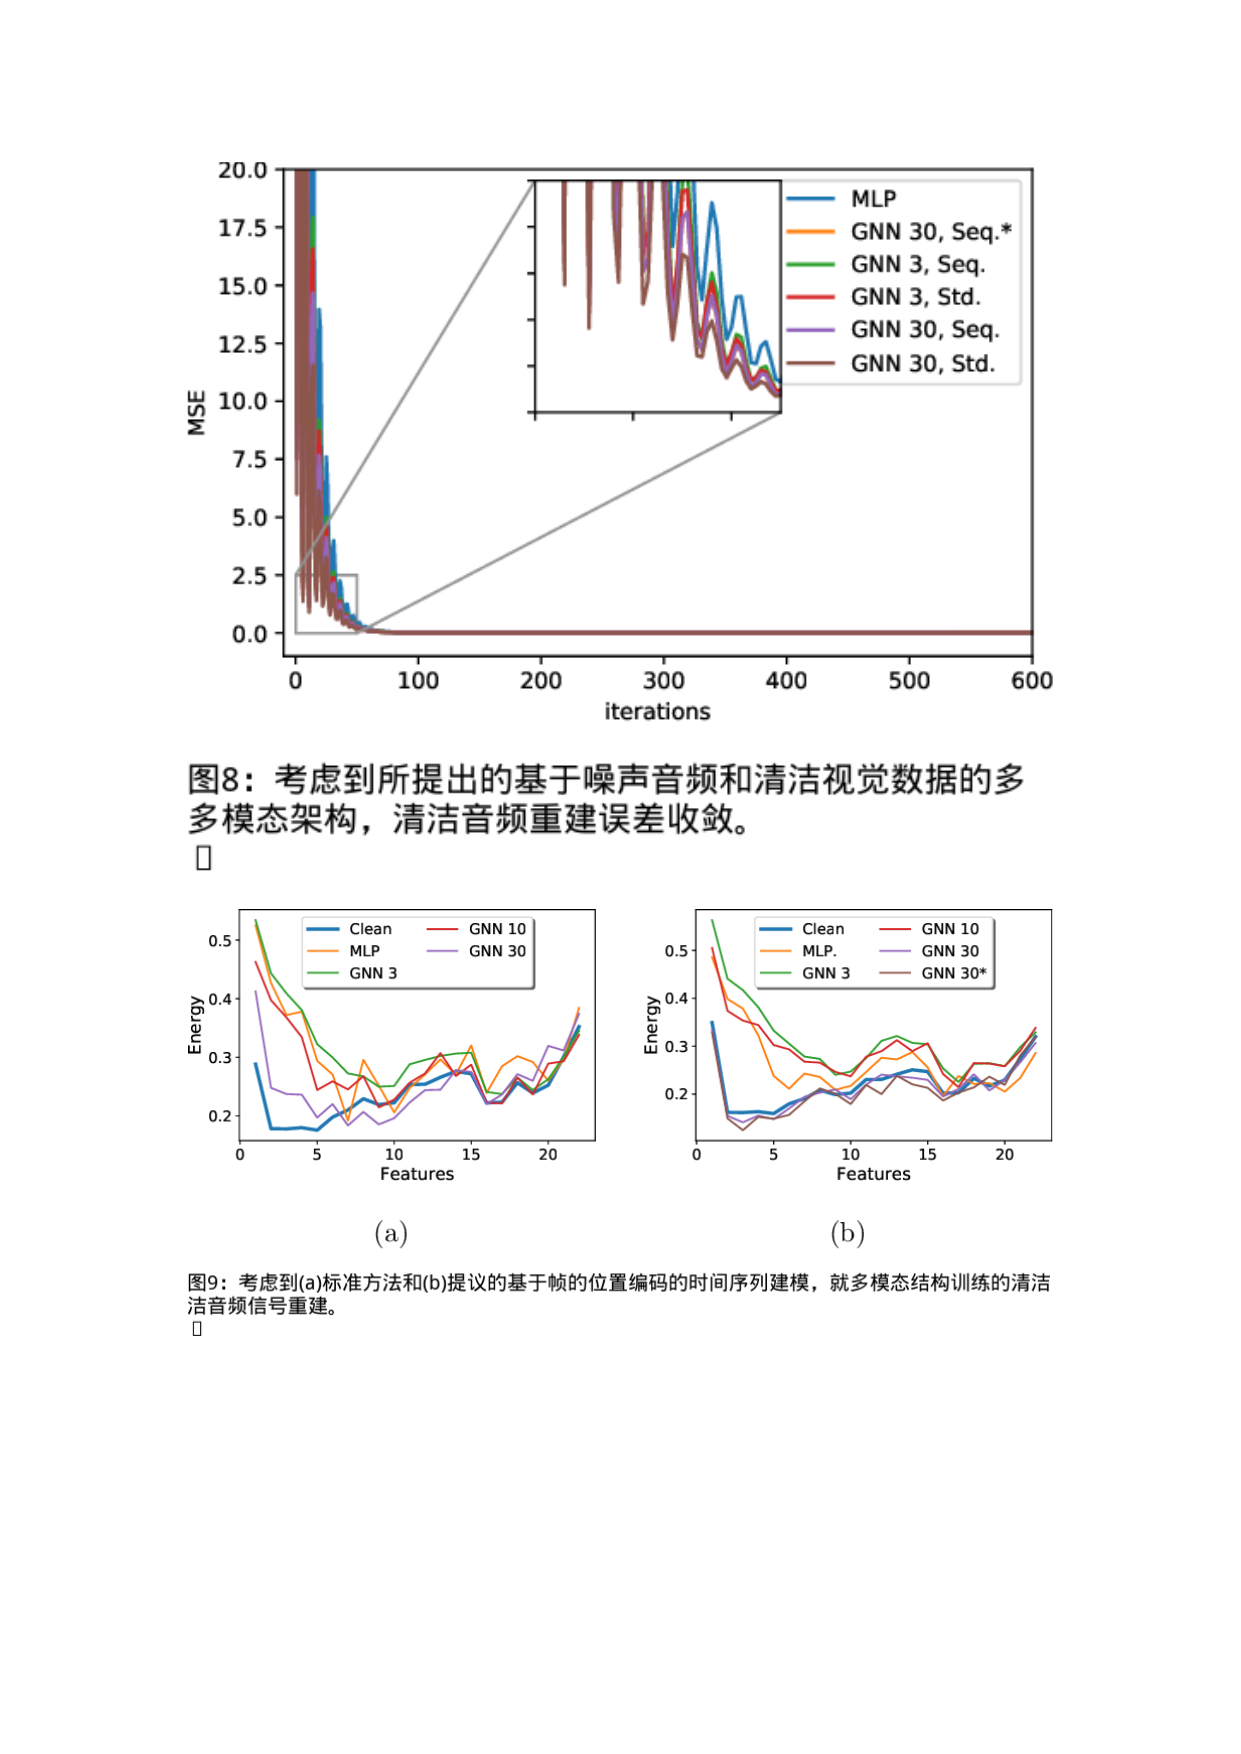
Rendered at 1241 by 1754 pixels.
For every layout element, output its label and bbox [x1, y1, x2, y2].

picture [187, 162, 1053, 903]
picture [187, 909, 1053, 1355]
